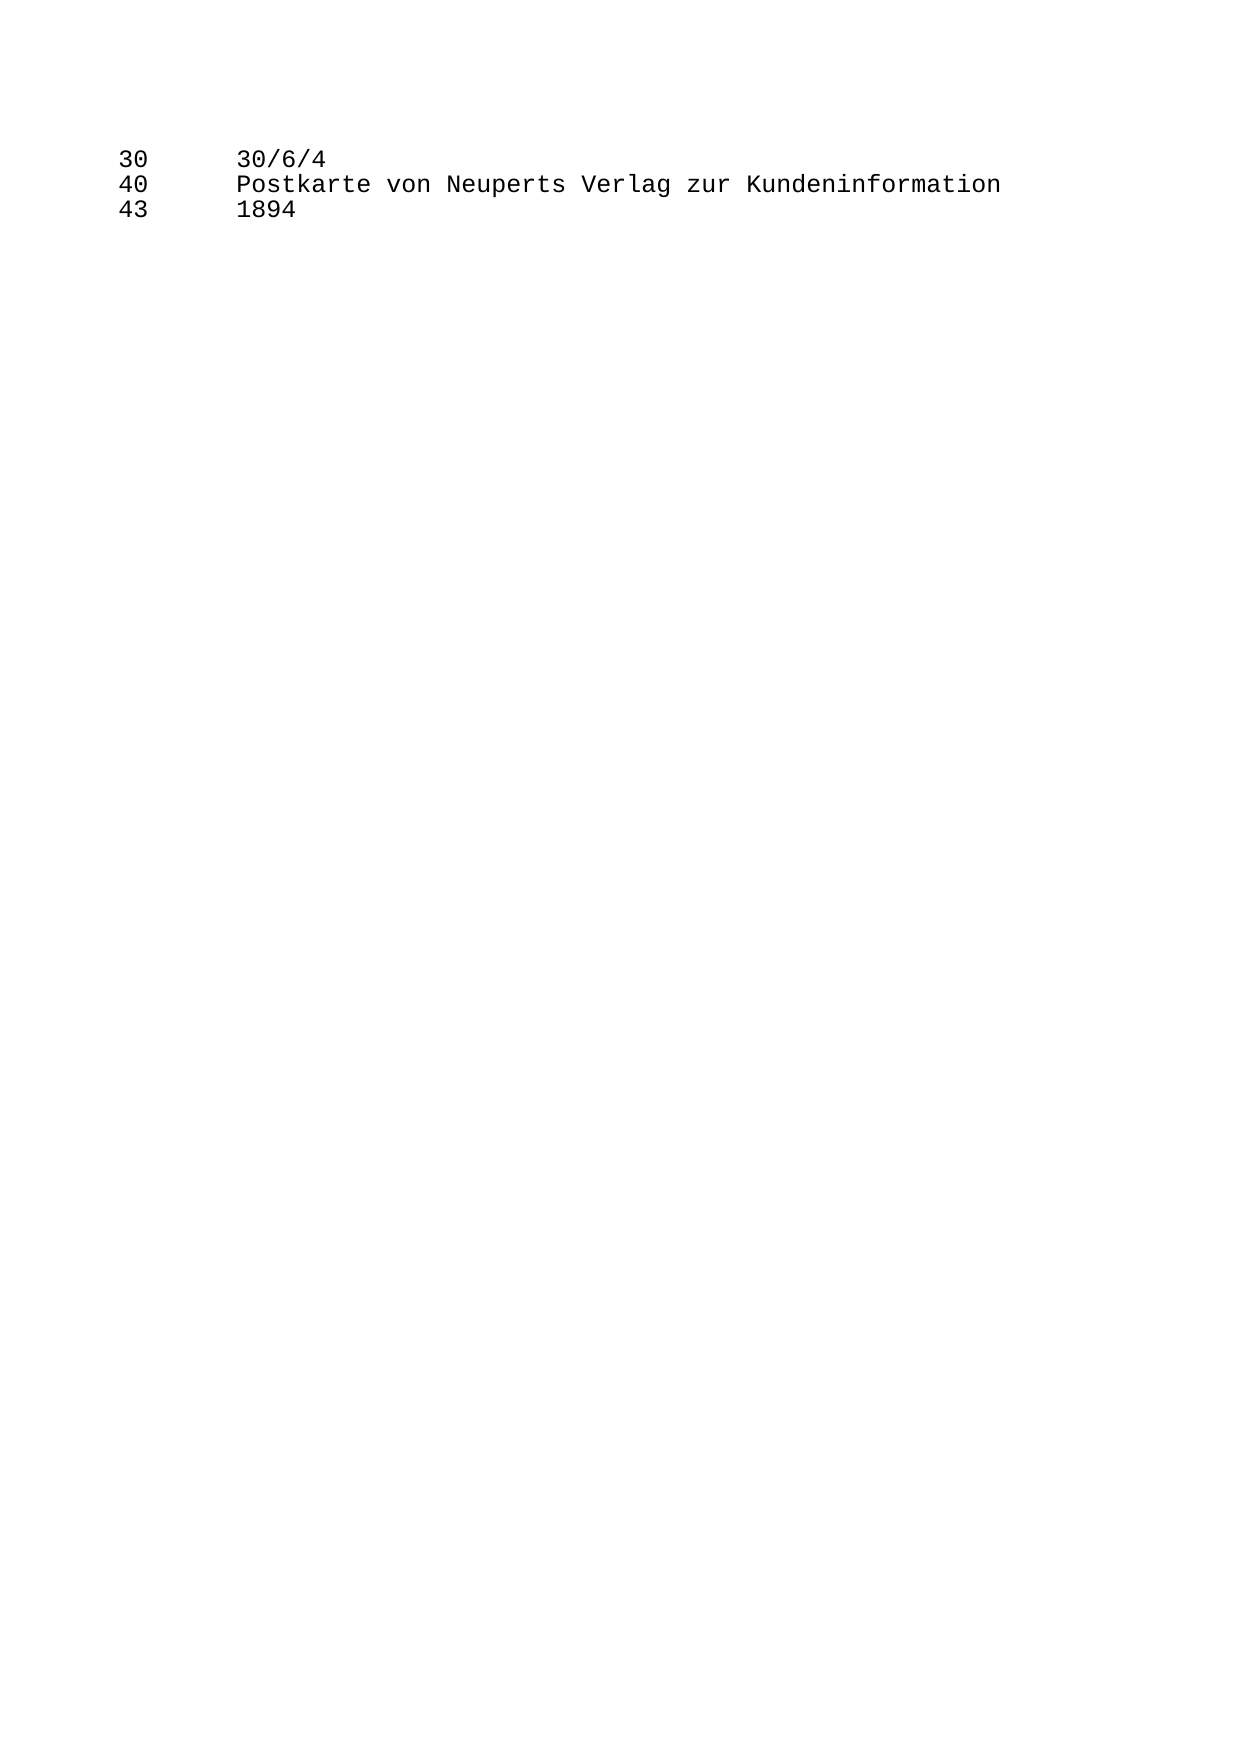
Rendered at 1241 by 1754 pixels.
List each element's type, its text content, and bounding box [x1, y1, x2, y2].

text 30 30/6/4 [118, 148, 1122, 173]
text 43 1894 [118, 198, 1122, 223]
text 40 Postkarte von k[p[Neupert]ps s[Verlag]s]k zur Kundeninformation [118, 173, 1122, 198]
